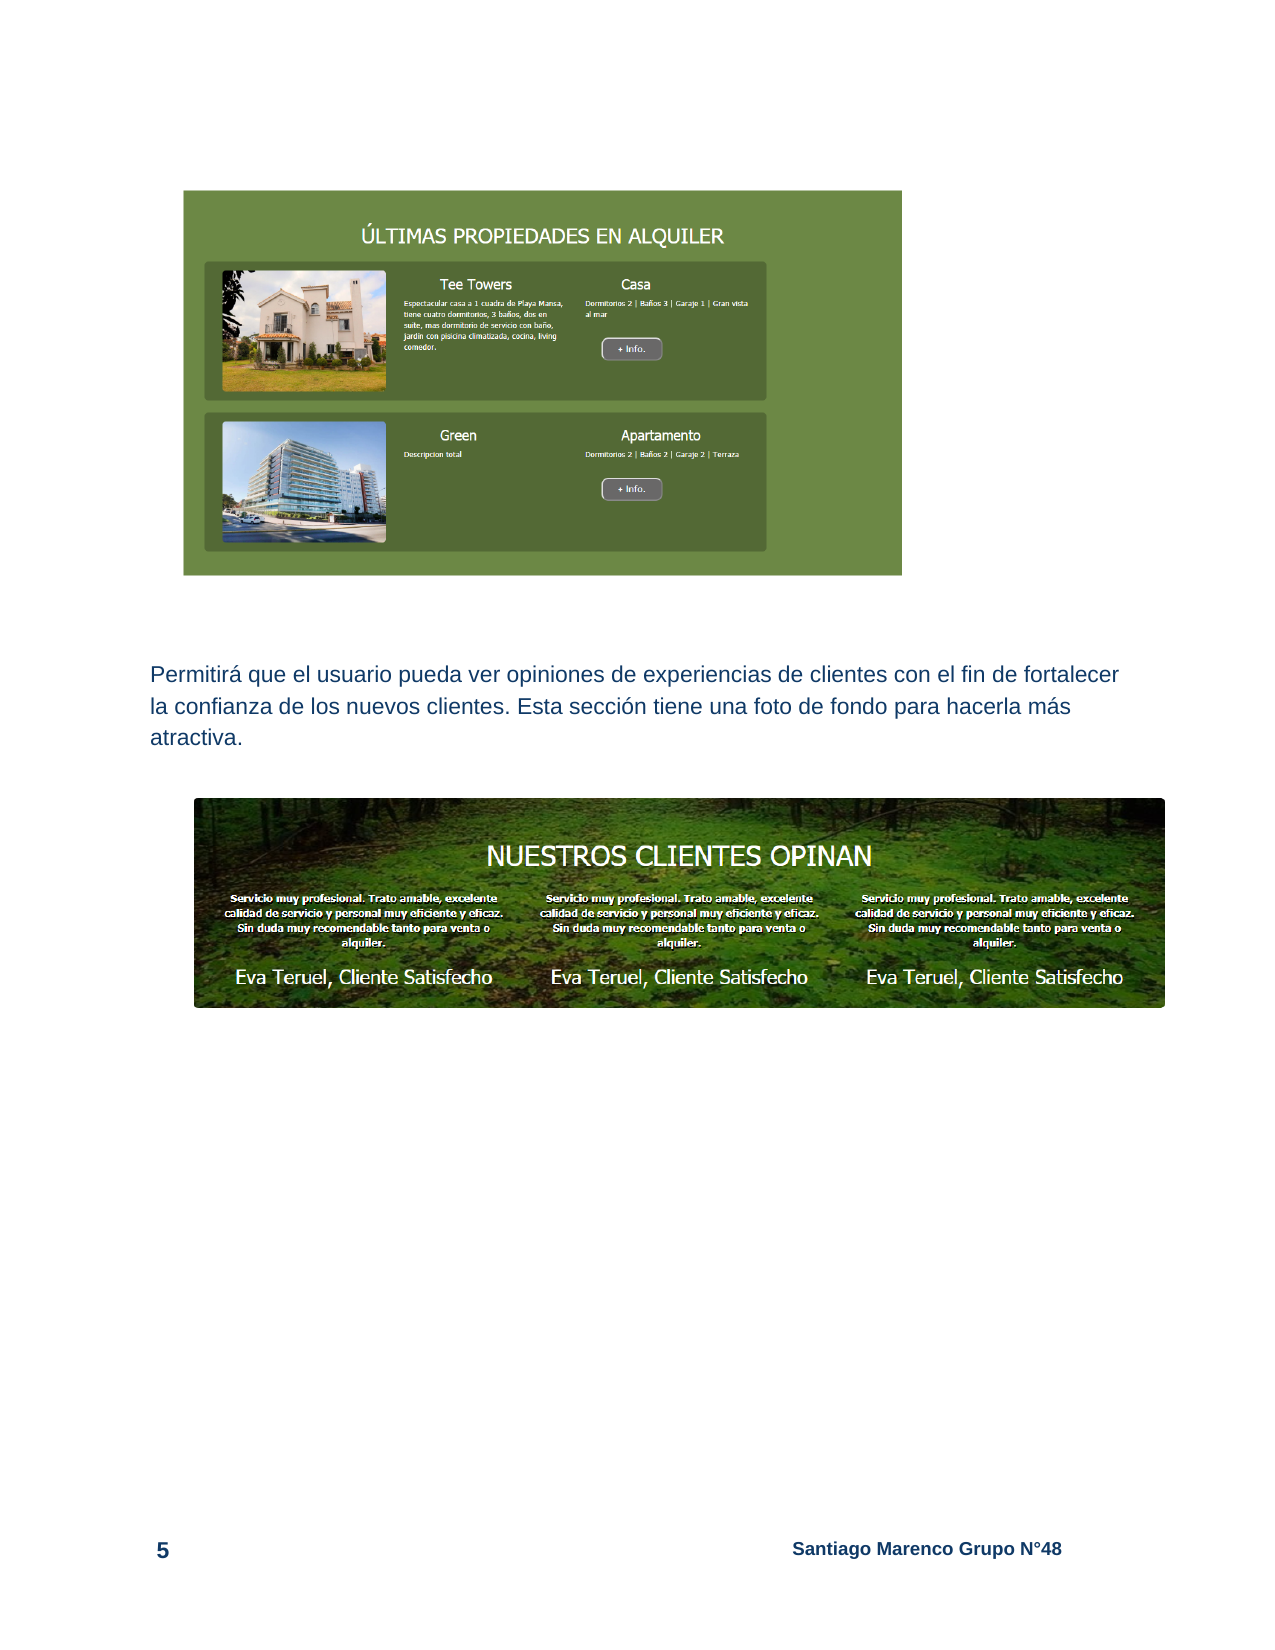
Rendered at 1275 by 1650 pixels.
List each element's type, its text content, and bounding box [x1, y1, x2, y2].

list Permitirá que el usuario pueda ver opiniones de experiencias de clientes con el fin de fortalecer la confianza de los nuevos clientes. Esta sección tiene una foto de fondo para hacerla más atractiva. [150, 661, 1125, 751]
